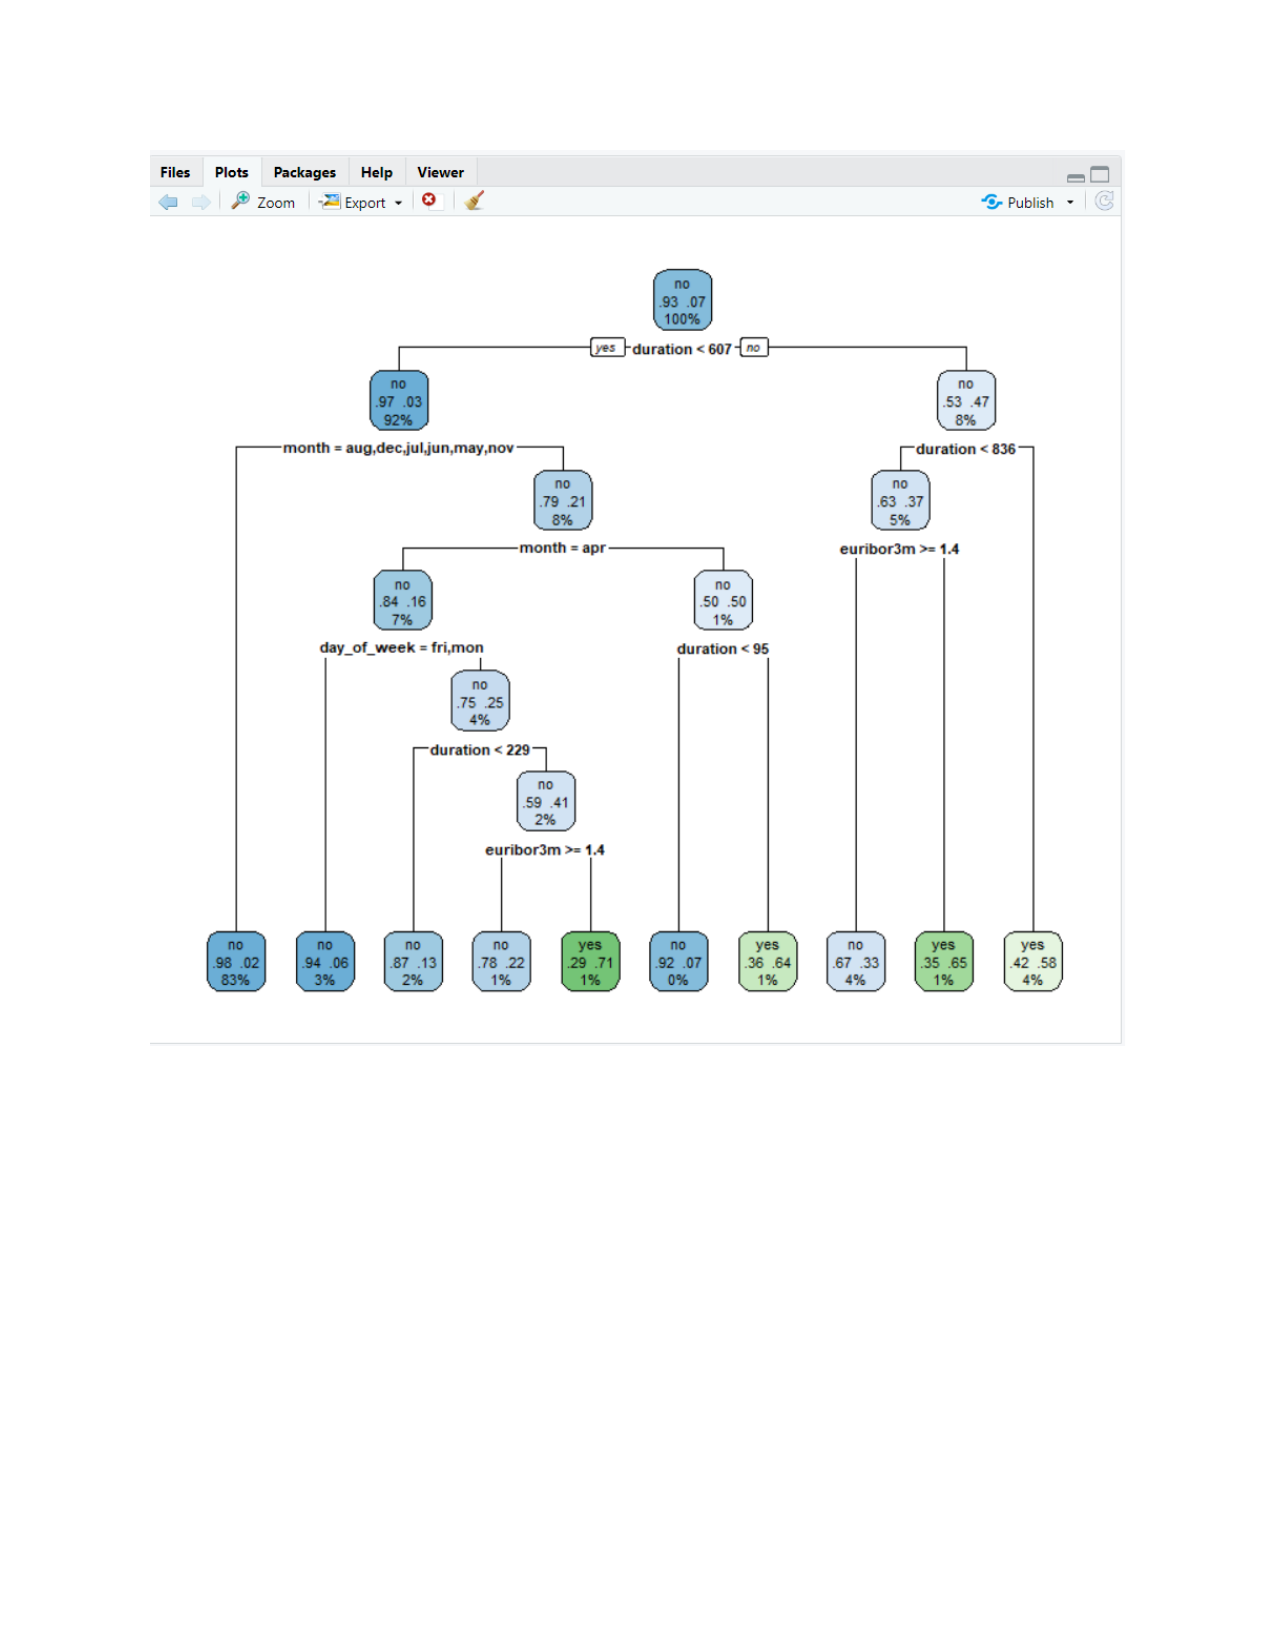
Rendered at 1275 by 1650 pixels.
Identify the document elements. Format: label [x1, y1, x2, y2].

picture [150, 150, 1125, 1046]
